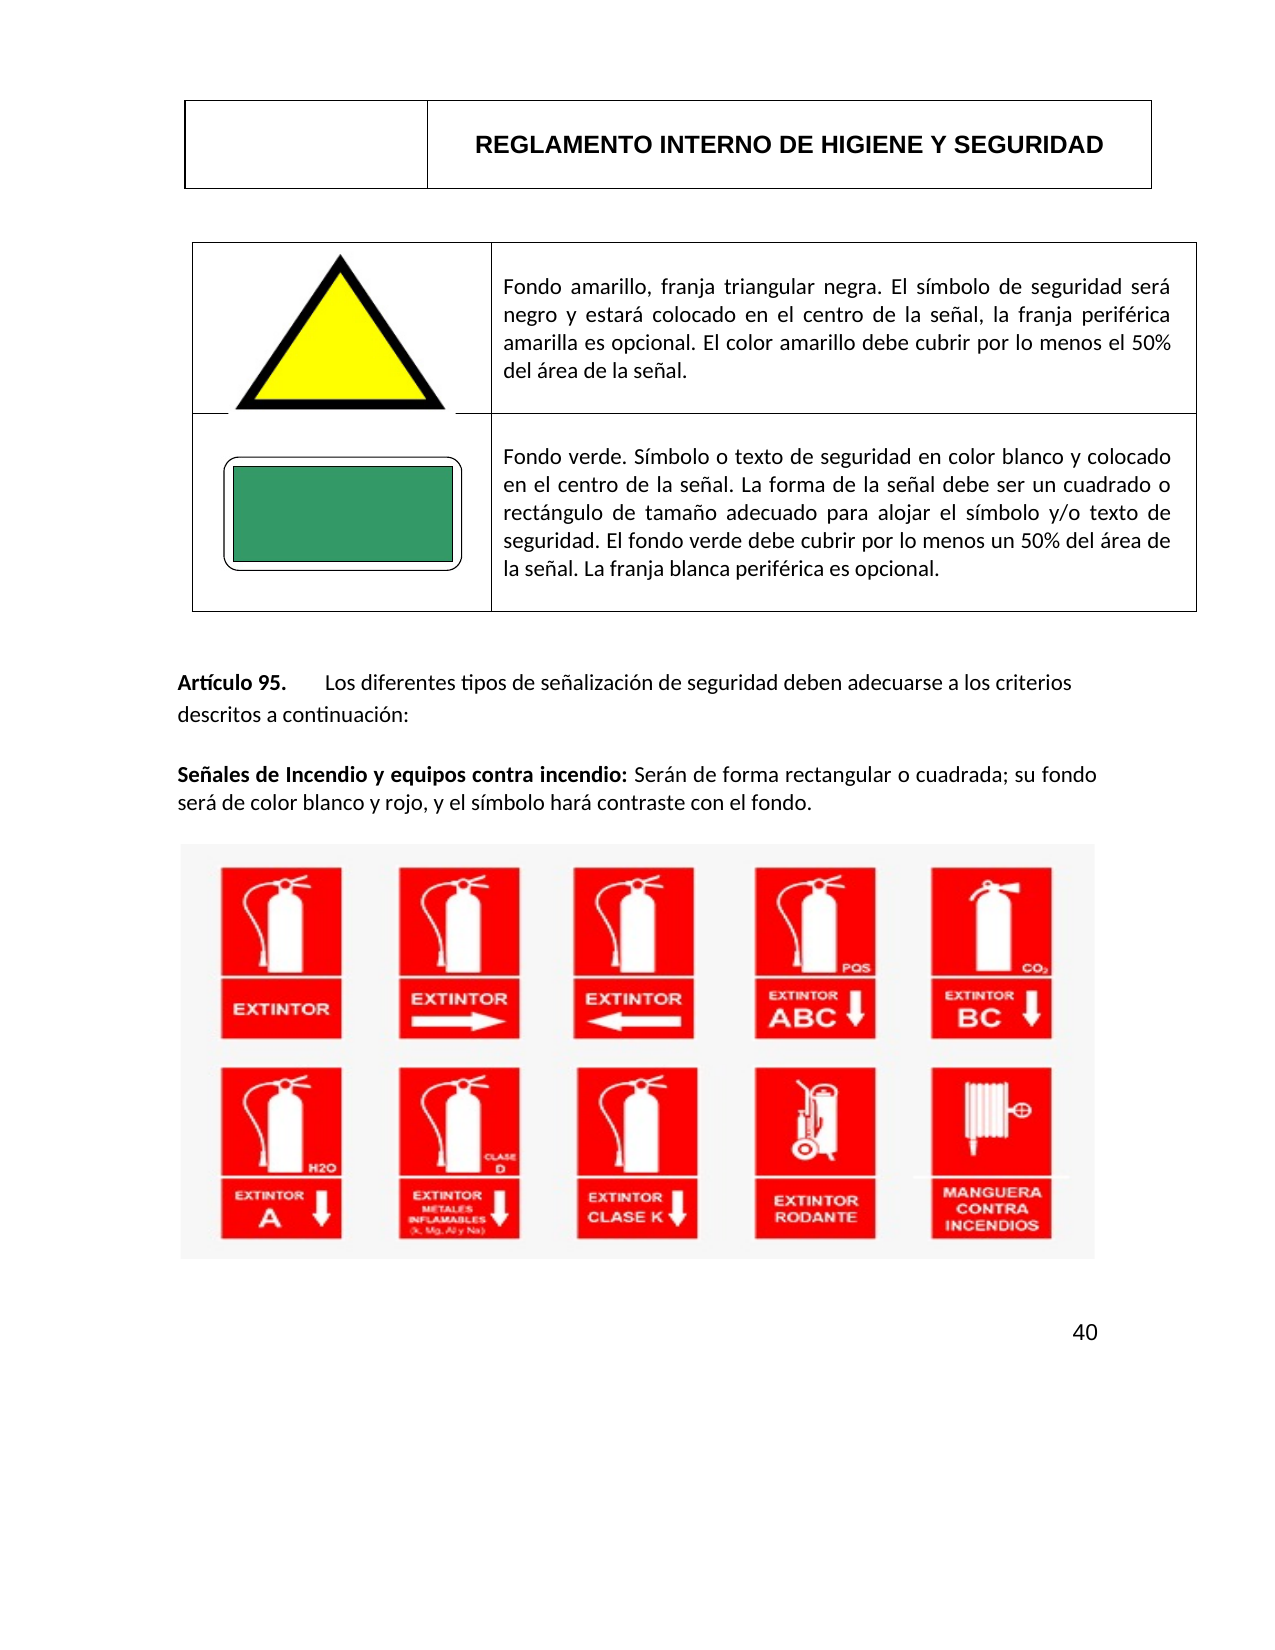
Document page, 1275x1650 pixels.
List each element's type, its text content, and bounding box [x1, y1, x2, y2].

text Señales de Incendio y equipos contra incendio: Serán de forma rectangular o cuadrada; su fondo será de color blanco y rojo, y el símbolo hará contraste con el fondo. [177, 760, 1098, 816]
table_cell Fondo verde. Símbolo o texto de seguridad en color blanco y colocado en el centro de la señal. La forma de la señal debe ser un cuadrado o rectángulo de tamaño adecuado para alojar el símbolo y/o texto de seguridad. El fondo verde debe cubrir por lo menos un 50% del área de la señal. La franja blanca periférica es opcional. [492, 414, 1196, 611]
text Los diferentes tipos de señalización de seguridad deben adecuarse a los criterios descritos a continuación: [177, 668, 1098, 728]
table_cell [456, 243, 491, 413]
table_cell [193, 243, 228, 413]
table_cell [193, 414, 491, 611]
picture [180, 844, 1095, 1259]
table_cell Fondo amarillo, franja triangular negra. El símbolo de seguridad será negro y estará colocado en el centro de la señal, la franja periférica amarilla es opcional. El color amarillo debe cubrir por lo menos el 50% del área de la señal. [492, 243, 1196, 413]
